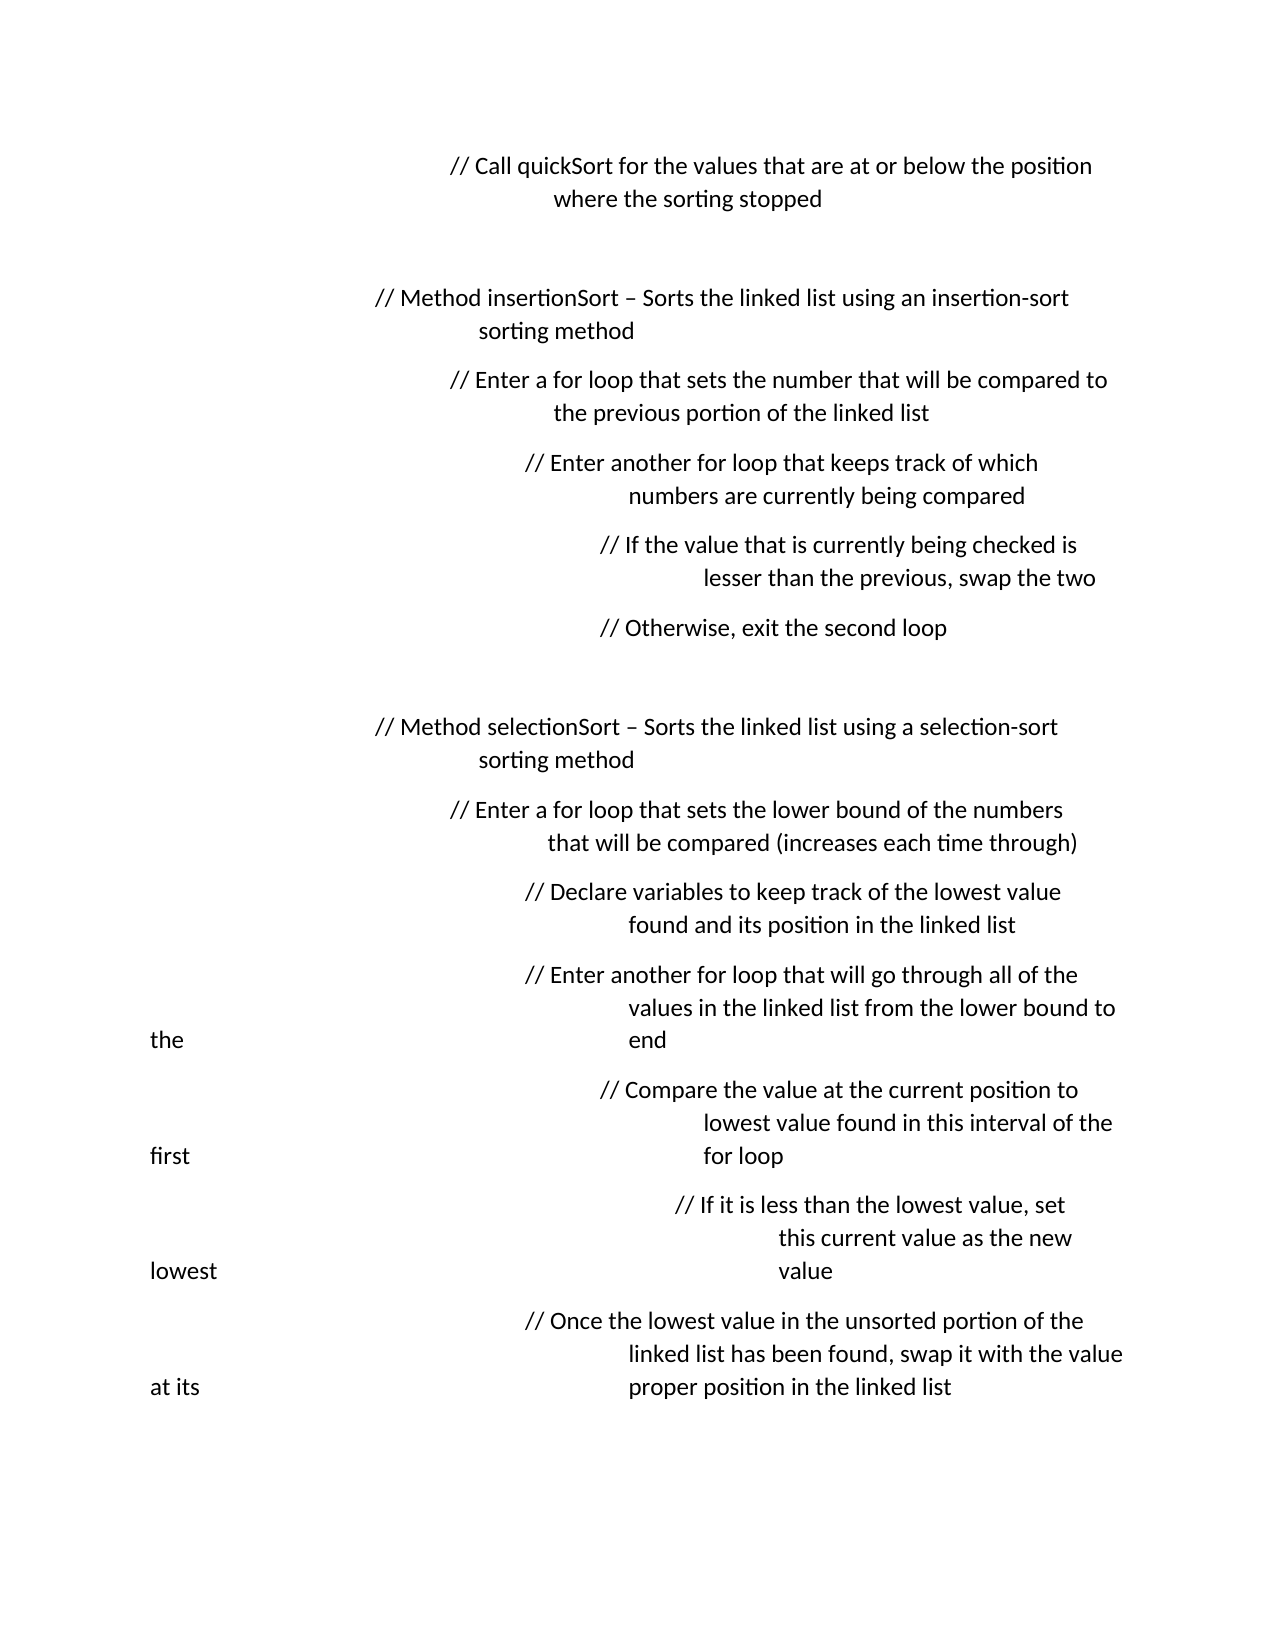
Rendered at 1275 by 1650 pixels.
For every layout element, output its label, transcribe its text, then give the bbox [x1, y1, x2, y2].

text // If the value that is currently being checked is lesser than the previous, swap the two [150, 529, 1125, 593]
text // Otherwise, exit the second loop [150, 612, 1125, 643]
text // Enter another for loop that will go through all of the values in the linked list from the lower bound to the end [150, 959, 1125, 1055]
text // Method insertionSort – Sorts the linked list using an insertion-sort sorting method [150, 282, 1125, 346]
text // Enter another for loop that keeps track of which numbers are currently being compared [150, 447, 1125, 511]
text // Method selectionSort – Sorts the linked list using a selection-sort sorting method [150, 711, 1125, 775]
text // Call quickSort for the values that are at or below the position where the sorting stopped [150, 150, 1125, 213]
text // Enter a for loop that sets the number that will be compared to the previous portion of the linked list [150, 364, 1125, 428]
text // Compare the value at the current position to lowest value found in this interval of the first for loop [150, 1074, 1125, 1171]
text // Declare variables to keep track of the lowest value found and its position in the linked list [150, 876, 1125, 940]
text // Enter a for loop that sets the lower bound of the numbers that will be compared (increases each time through) [150, 794, 1125, 857]
text // If it is less than the lowest value, set this current value as the new lowest value [150, 1189, 1125, 1286]
text // Once the lowest value in the unsorted portion of the linked list has been found, swap it with the value at its proper position in the linked list [150, 1305, 1125, 1401]
